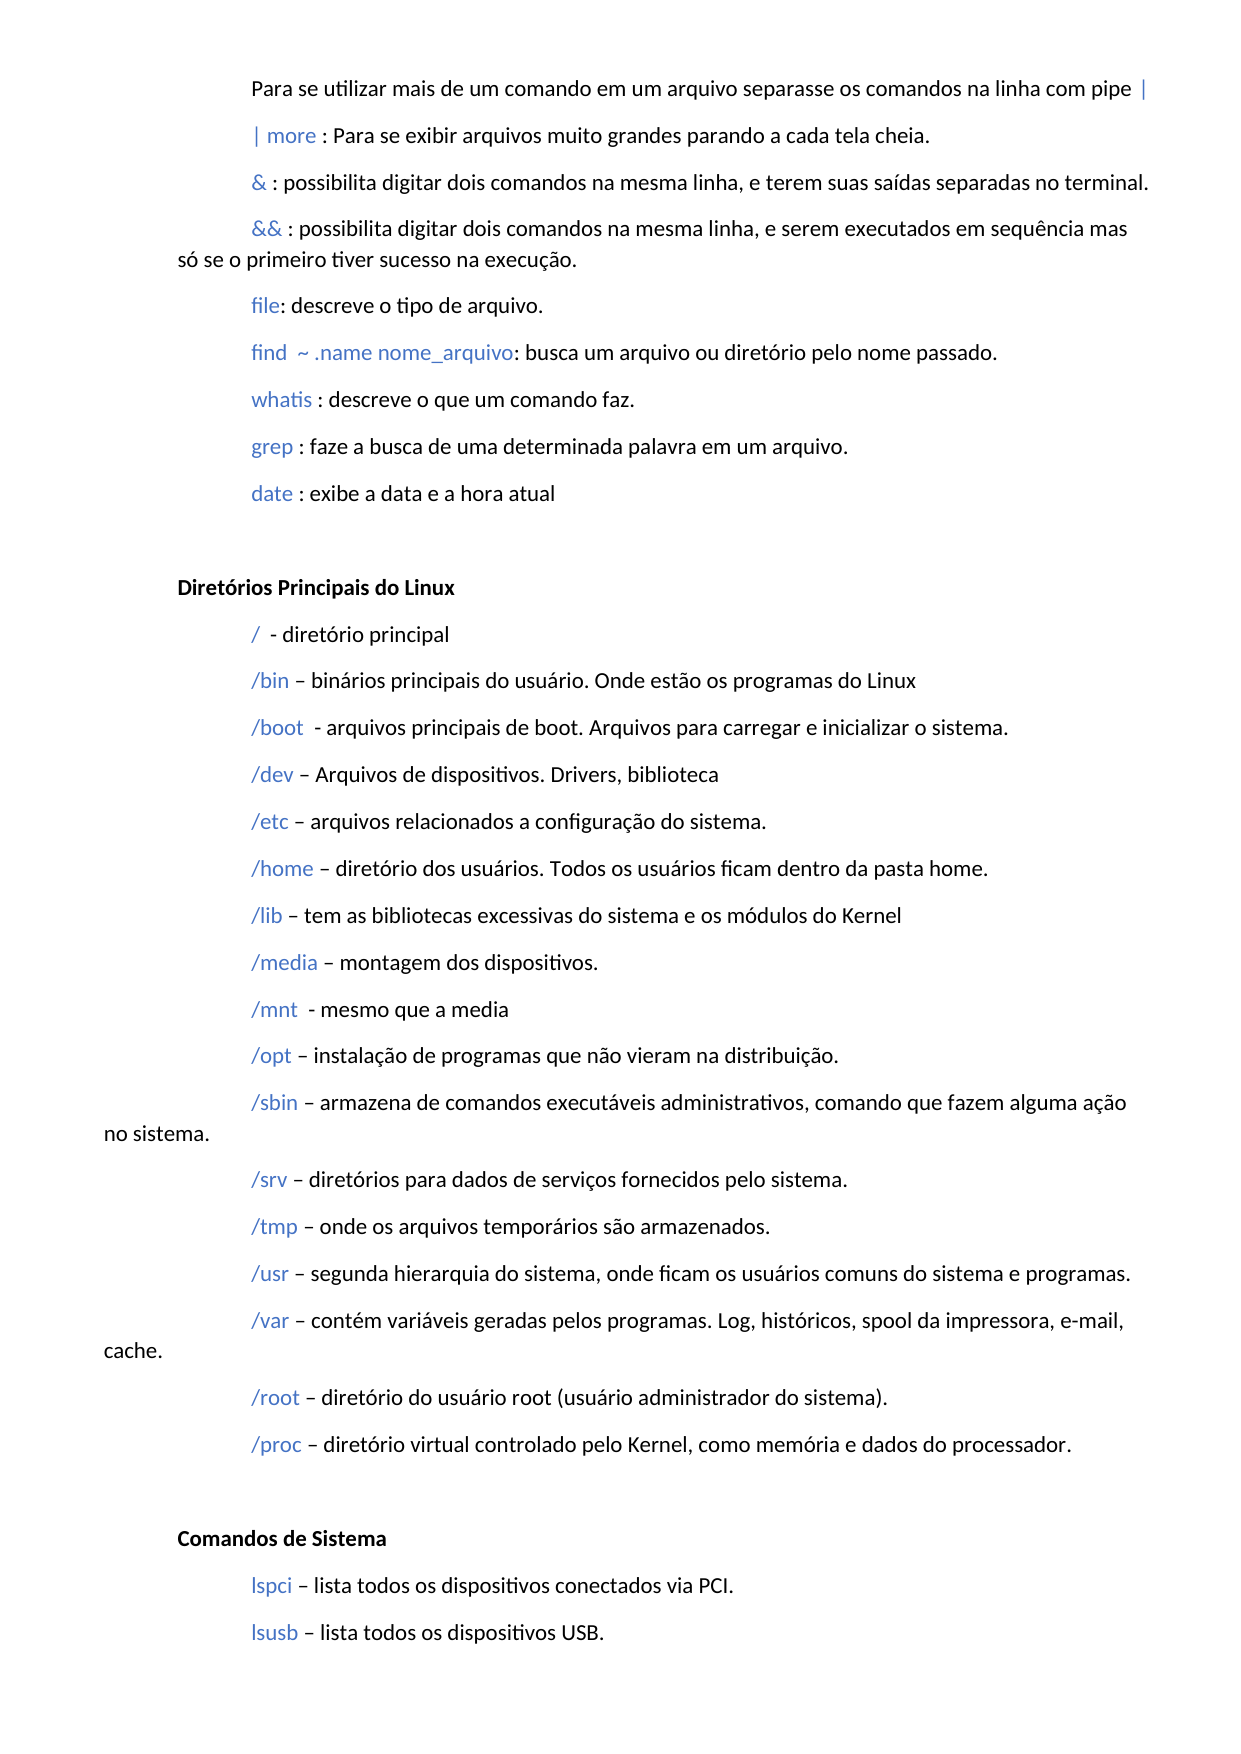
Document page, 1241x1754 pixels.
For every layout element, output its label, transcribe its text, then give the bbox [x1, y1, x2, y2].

text file: descreve o tipo de arquivo. [103, 292, 1152, 319]
text /var – contém variáveis geradas pelos programas. Log, históricos, spool da impressora, e-mail, cache. [103, 1306, 1152, 1364]
text /root – diretório do usuário root (usuário administrador do sistema). [103, 1383, 1152, 1411]
text whatis : descreve o que um comando faz. [103, 385, 1152, 413]
text /srv – diretórios para dados de serviços fornecidos pelo sistema. [103, 1166, 1152, 1193]
text /media – montagem dos dispositivos. [103, 948, 1152, 976]
text Comandos de Sistema [103, 1524, 1152, 1552]
text Diretórios Principais do Linux [103, 573, 1152, 601]
text /lib – tem as bibliotecas excessivas do sistema e os módulos do Kernel [103, 901, 1152, 929]
text date : exibe a data e a hora atual [103, 479, 1152, 507]
text & : possibilita digitar dois comandos na mesma linha, e terem suas saídas separadas no terminal. [103, 168, 1152, 196]
text /home – diretório dos usuários. Todos os usuários ficam dentro da pasta home. [103, 854, 1152, 882]
text /mnt - mesmo que a media [103, 995, 1152, 1023]
text /opt – instalação de programas que não vieram na distribuição. [103, 1042, 1152, 1069]
text /dev – Arquivos de dispositivos. Drivers, biblioteca [103, 760, 1152, 788]
text | more : Para se exibir arquivos muito grandes parando a cada tela cheia. [103, 121, 1152, 149]
text lspci – lista todos os dispositivos conectados via PCI. [103, 1571, 1152, 1599]
text /bin – binários principais do usuário. Onde estão os programas do Linux [103, 667, 1152, 694]
text find ~ .name nome_arquivo: busca um arquivo ou diretório pelo nome passado. [103, 338, 1152, 366]
text && : possibilita digitar dois comandos na mesma linha, e serem executados em sequência mas só se o primeiro tiver sucesso na execução. [177, 214, 1152, 273]
text /usr – segunda hierarquia do sistema, onde ficam os usuários comuns do sistema e programas. [103, 1259, 1152, 1287]
text lsusb – lista todos os dispositivos USB. [103, 1618, 1152, 1646]
text /boot - arquivos principais de boot. Arquivos para carregar e inicializar o sistema. [103, 713, 1152, 741]
text grep : faze a busca de uma determinada palavra em um arquivo. [103, 432, 1152, 460]
text /sbin – armazena de comandos executáveis administrativos, comando que fazem alguma ação no sistema. [103, 1088, 1152, 1147]
text /tmp – onde os arquivos temporários são armazenados. [103, 1212, 1152, 1240]
text / - diretório principal [103, 620, 1152, 648]
text /proc – diretório virtual controlado pelo Kernel, como memória e dados do processador. [103, 1430, 1152, 1458]
text /etc – arquivos relacionados a configuração do sistema. [103, 807, 1152, 835]
text Para se utilizar mais de um comando em um arquivo separasse os comandos na linha com pipe | [103, 74, 1152, 102]
